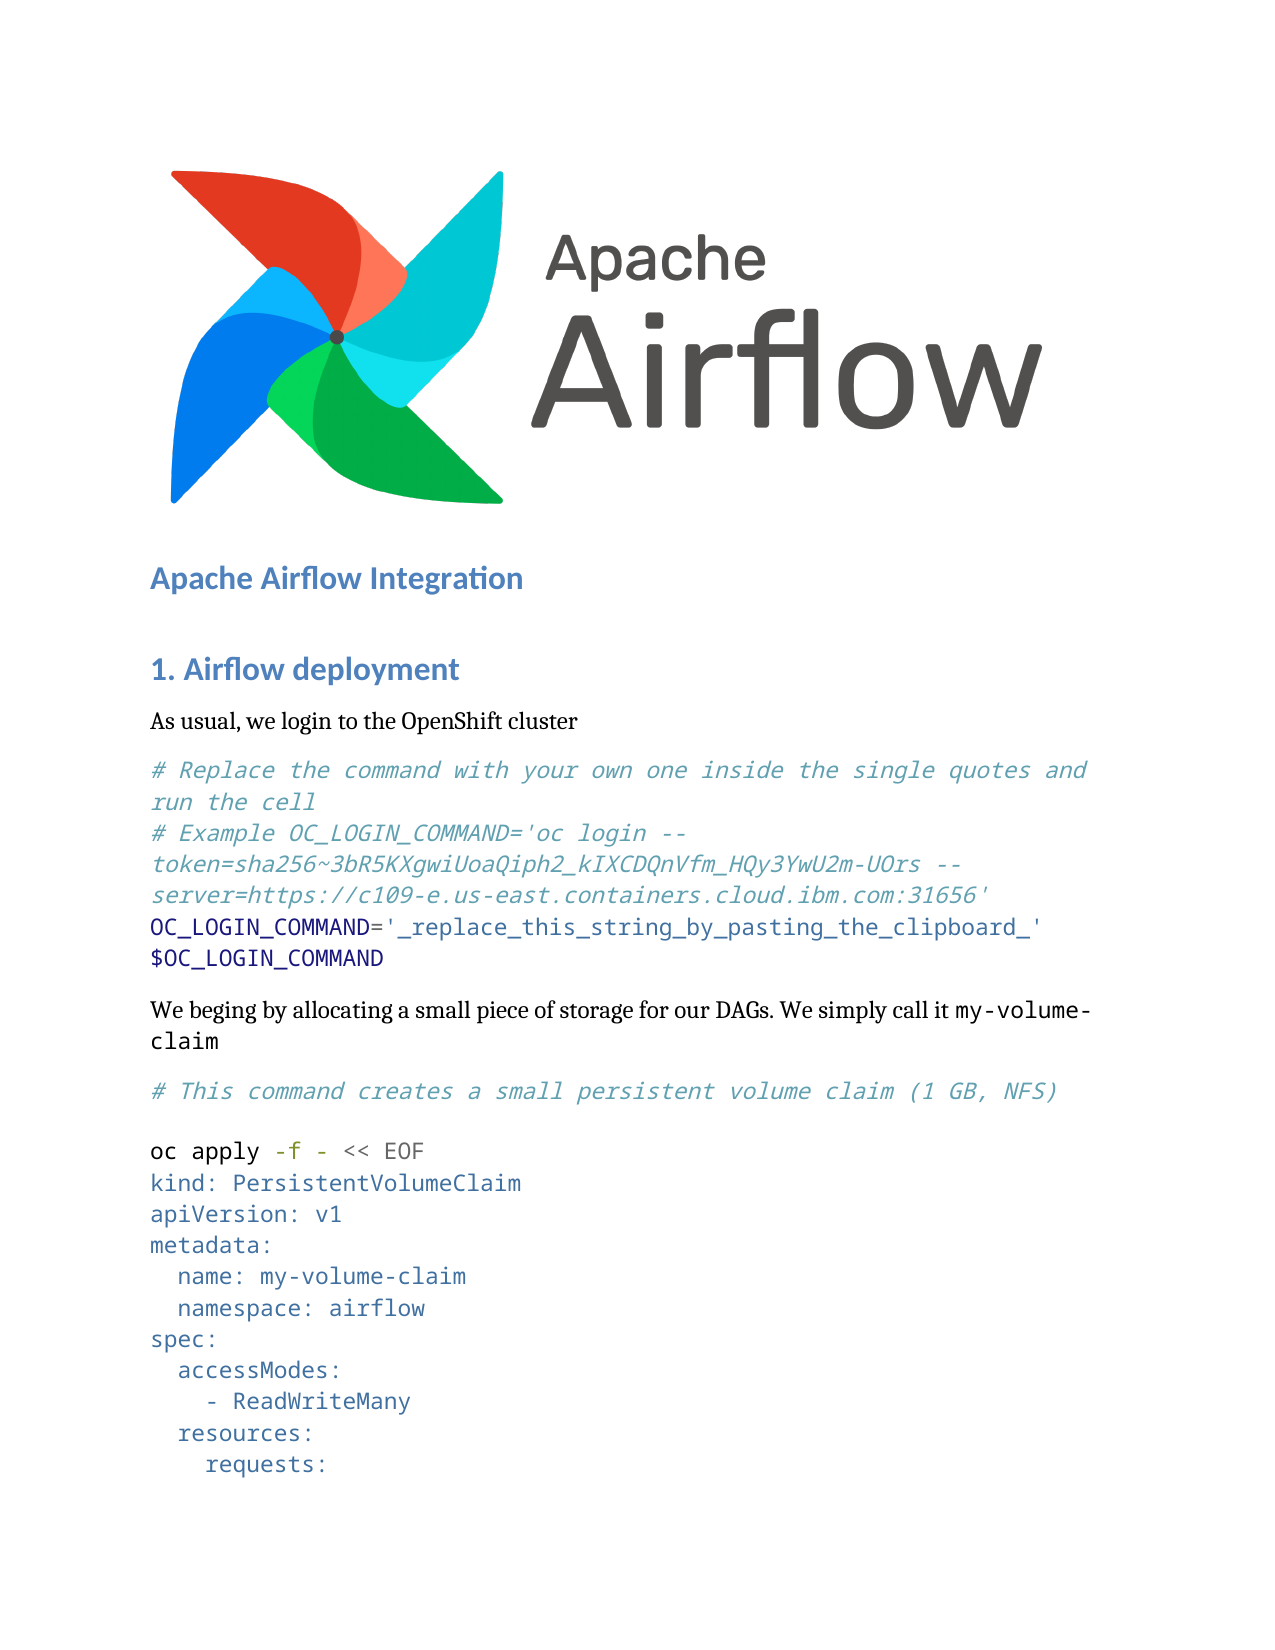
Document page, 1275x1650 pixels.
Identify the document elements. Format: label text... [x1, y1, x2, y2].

text # Replace the command with your own one inside the single quotes and run the cell # Example OC_LOGIN_COMMAND='oc login --token=sha256~3bR5KXgwiUoaQiph2_kIXCDQnVfm_HQy3YwU2m-UOrs --server=https://c109-e.us-east.containers.cloud.ibm.com:31656' OC_LOGIN_COMMAND='_replace_this_string_by_pasting_the_clipboard_' $OC_LOGIN_COMMAND [150, 754, 1125, 973]
text As usual, we login to the OpenShift cluster [150, 707, 1125, 736]
subtitle 1. Airflow deployment [150, 647, 1125, 688]
text We beging by allocating a small piece of storage for our DAGs. We simply call it my-volume-claim [150, 994, 1125, 1057]
subtitle Apache Airflow Integration [150, 557, 1125, 597]
picture [168, 168, 1044, 507]
